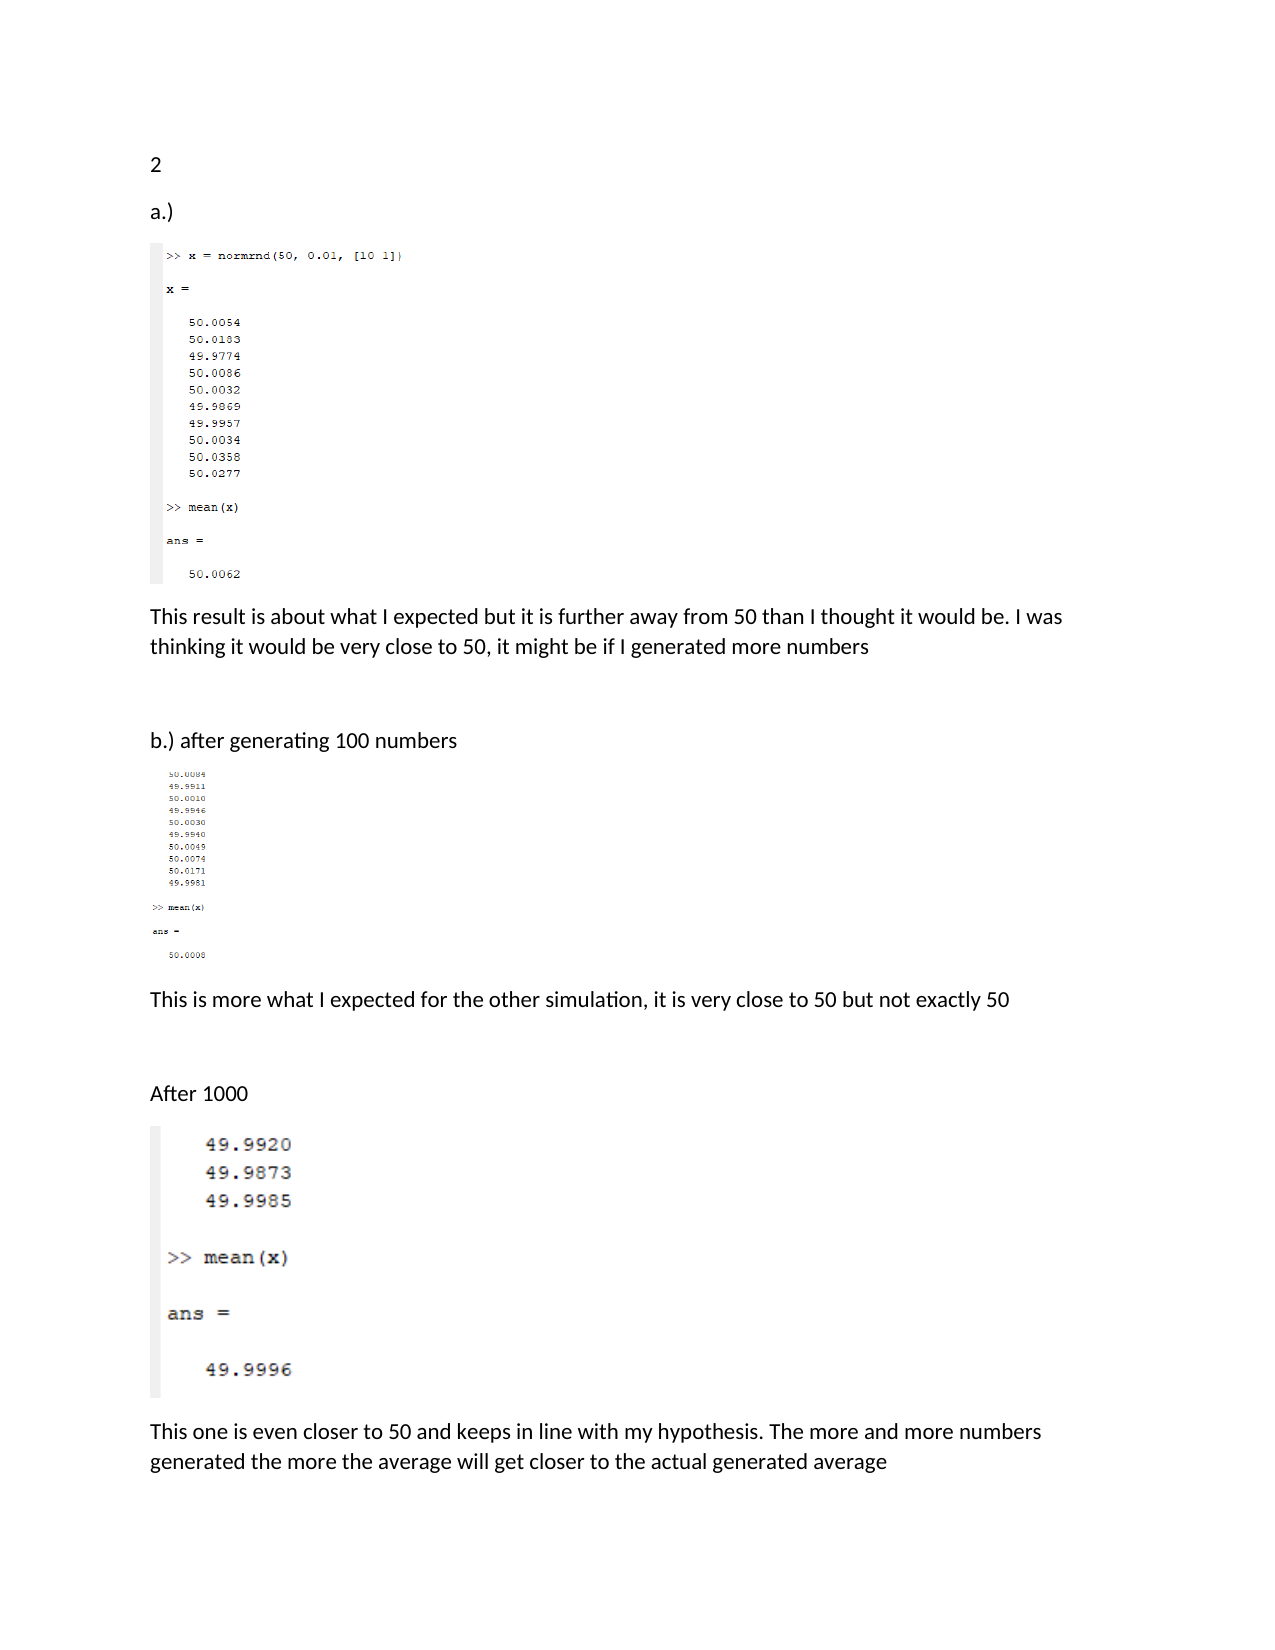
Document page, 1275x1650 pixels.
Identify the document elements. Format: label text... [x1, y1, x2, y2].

picture [150, 243, 413, 584]
text This result is about what I expected but it is further away from 50 than I thought it would be. I was thinking it would be very close to 50, it might be if I generated more numbers [150, 602, 1125, 660]
text After 1000 [150, 1079, 1125, 1107]
text a.) [150, 197, 1125, 225]
text This is more what I expected for the other simulation, it is very close to 50 but not exactly 50 [150, 986, 1125, 1013]
text This one is even closer to 50 and keeps in line with my hypothesis. The more and more numbers generated the more the average will get closer to the actual generated average [150, 1417, 1125, 1475]
text b.) after generating 100 numbers [150, 726, 1125, 754]
picture [150, 772, 261, 967]
picture [150, 1126, 366, 1398]
text 2 [150, 150, 1125, 178]
